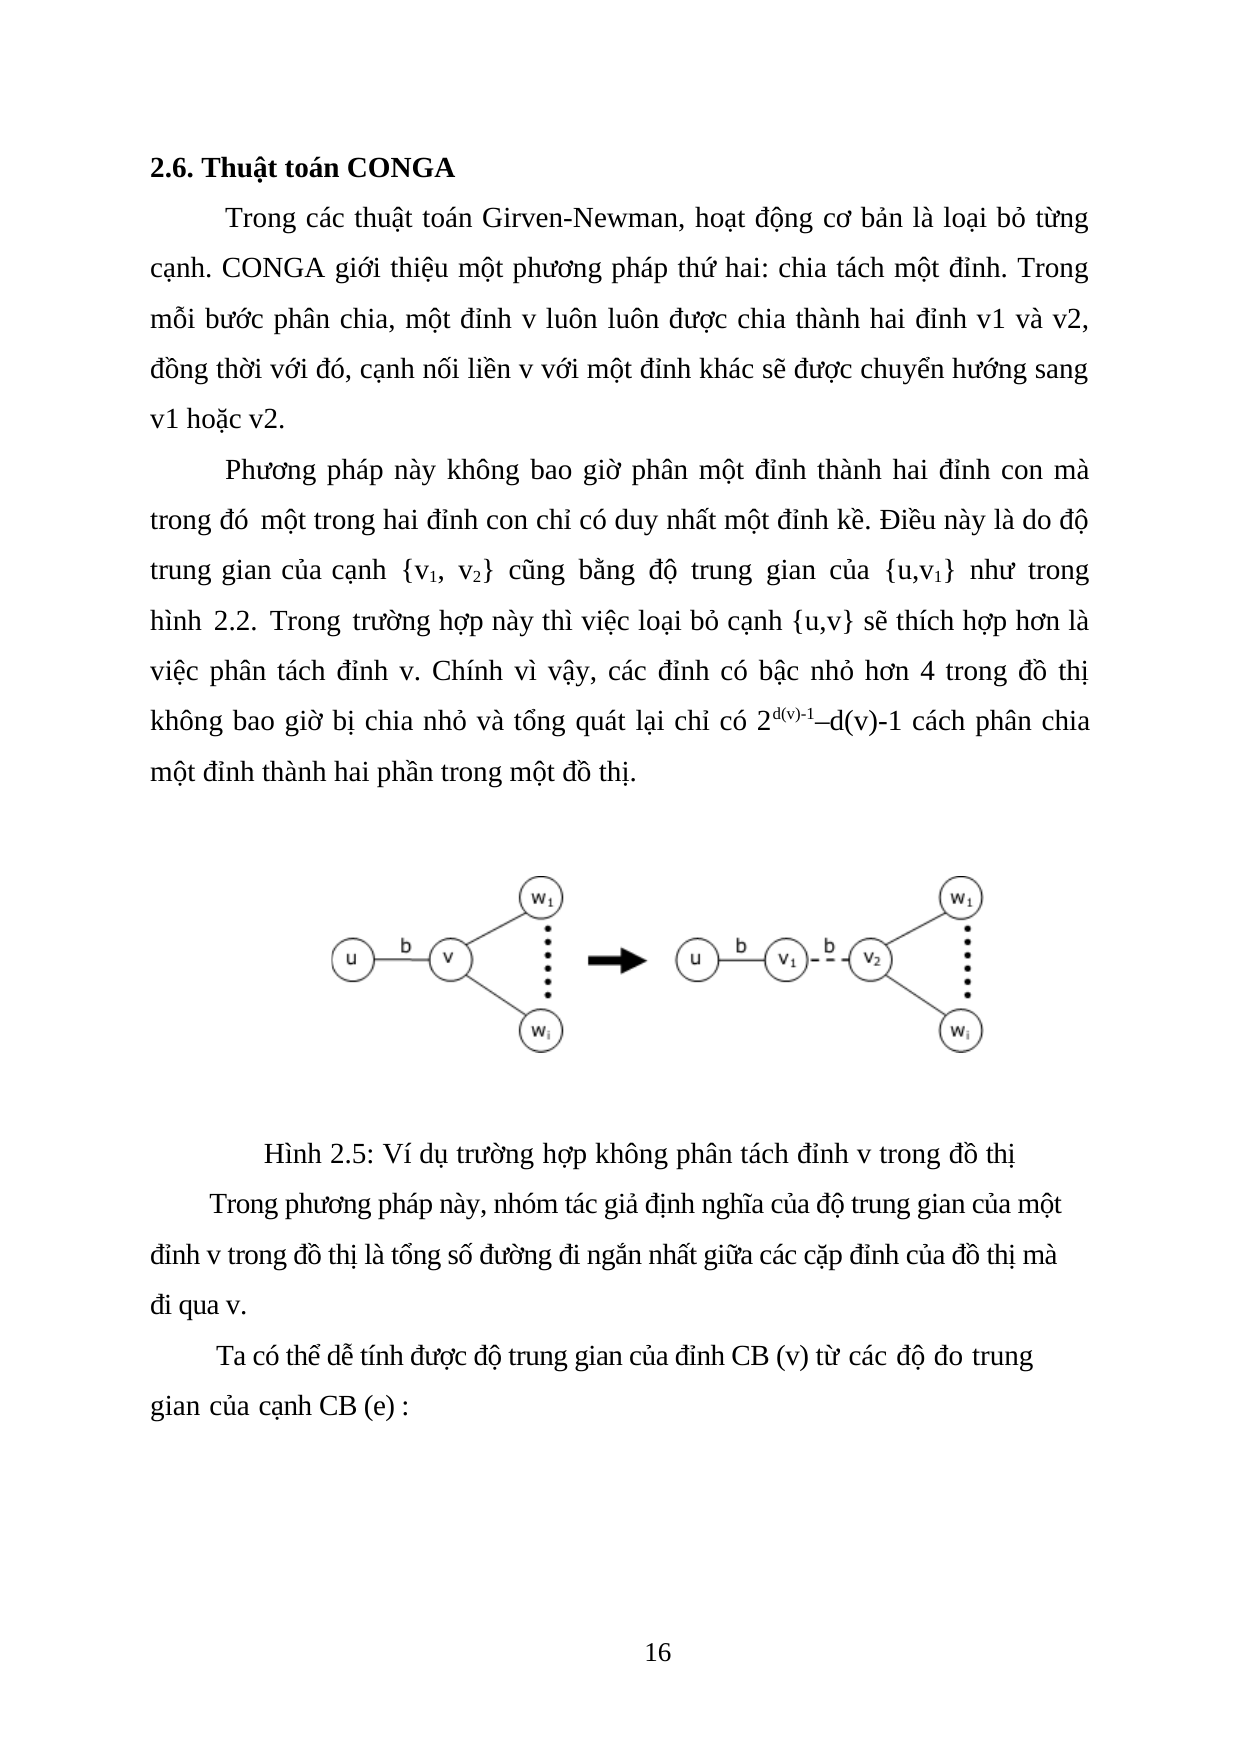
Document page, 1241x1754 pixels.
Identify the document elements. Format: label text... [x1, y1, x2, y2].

subtitle Phương pháp này không bao giờ phân một đỉnh thành hai đỉnh con mà trong đó một trong hai đỉnh con chỉ có duy nhất một đỉnh kề. Điều này là do độ trung gian của cạnh {v1, v2} cũng bằng độ trung gian của {u,v1} như trong hình 2.2. Trong trường hợp này thì việc loại bỏ cạnh {u,v} sẽ thích hợp hơn là việc phân tách đỉnh v. Chính vì vậy, các đỉnh có bậc nhỏ hơn 4 trong đồ thị không bao giờ bị chia nhỏ và tổng quát lại chỉ có 2d(v)-1–d(v)-1 cách phân chia một đỉnh thành hai phần trong một đồ thị. [150, 452, 1090, 787]
subtitle 2.6. Thuật toán CONGA [150, 150, 1090, 183]
text Ta có thể dễ tính được độ trung gian của đỉnh CB (v) từ các độ đo trung gian của cạnh CB (e) : [150, 1338, 1070, 1421]
subtitle Trong các thuật toán Girven-Newman, hoạt động cơ bản là loại bỏ từng cạnh. CONGA giới thiệu một phương pháp thứ hai: chia tách một đỉnh. Trong mỗi bước phân chia, một đỉnh v luôn luôn được chia thành hai đỉnh v1 và v2, đồng thời với đó, cạnh nối liền v với một đỉnh khác sẽ được chuyển hướng sang v1 hoặc v2. [150, 200, 1090, 435]
text Trong phương pháp này, nhóm tác giả định nghĩa của độ trung gian của một đỉnh v trong đồ thị là tổng số đường đi ngắn nhất giữa các cặp đỉnh của đồ thị mà đi qua v. [150, 1187, 1070, 1321]
picture [331, 876, 984, 1053]
text Hình 2.5: Ví dụ trường hợp không phân tách đỉnh v trong đồ thị [150, 1136, 1070, 1170]
